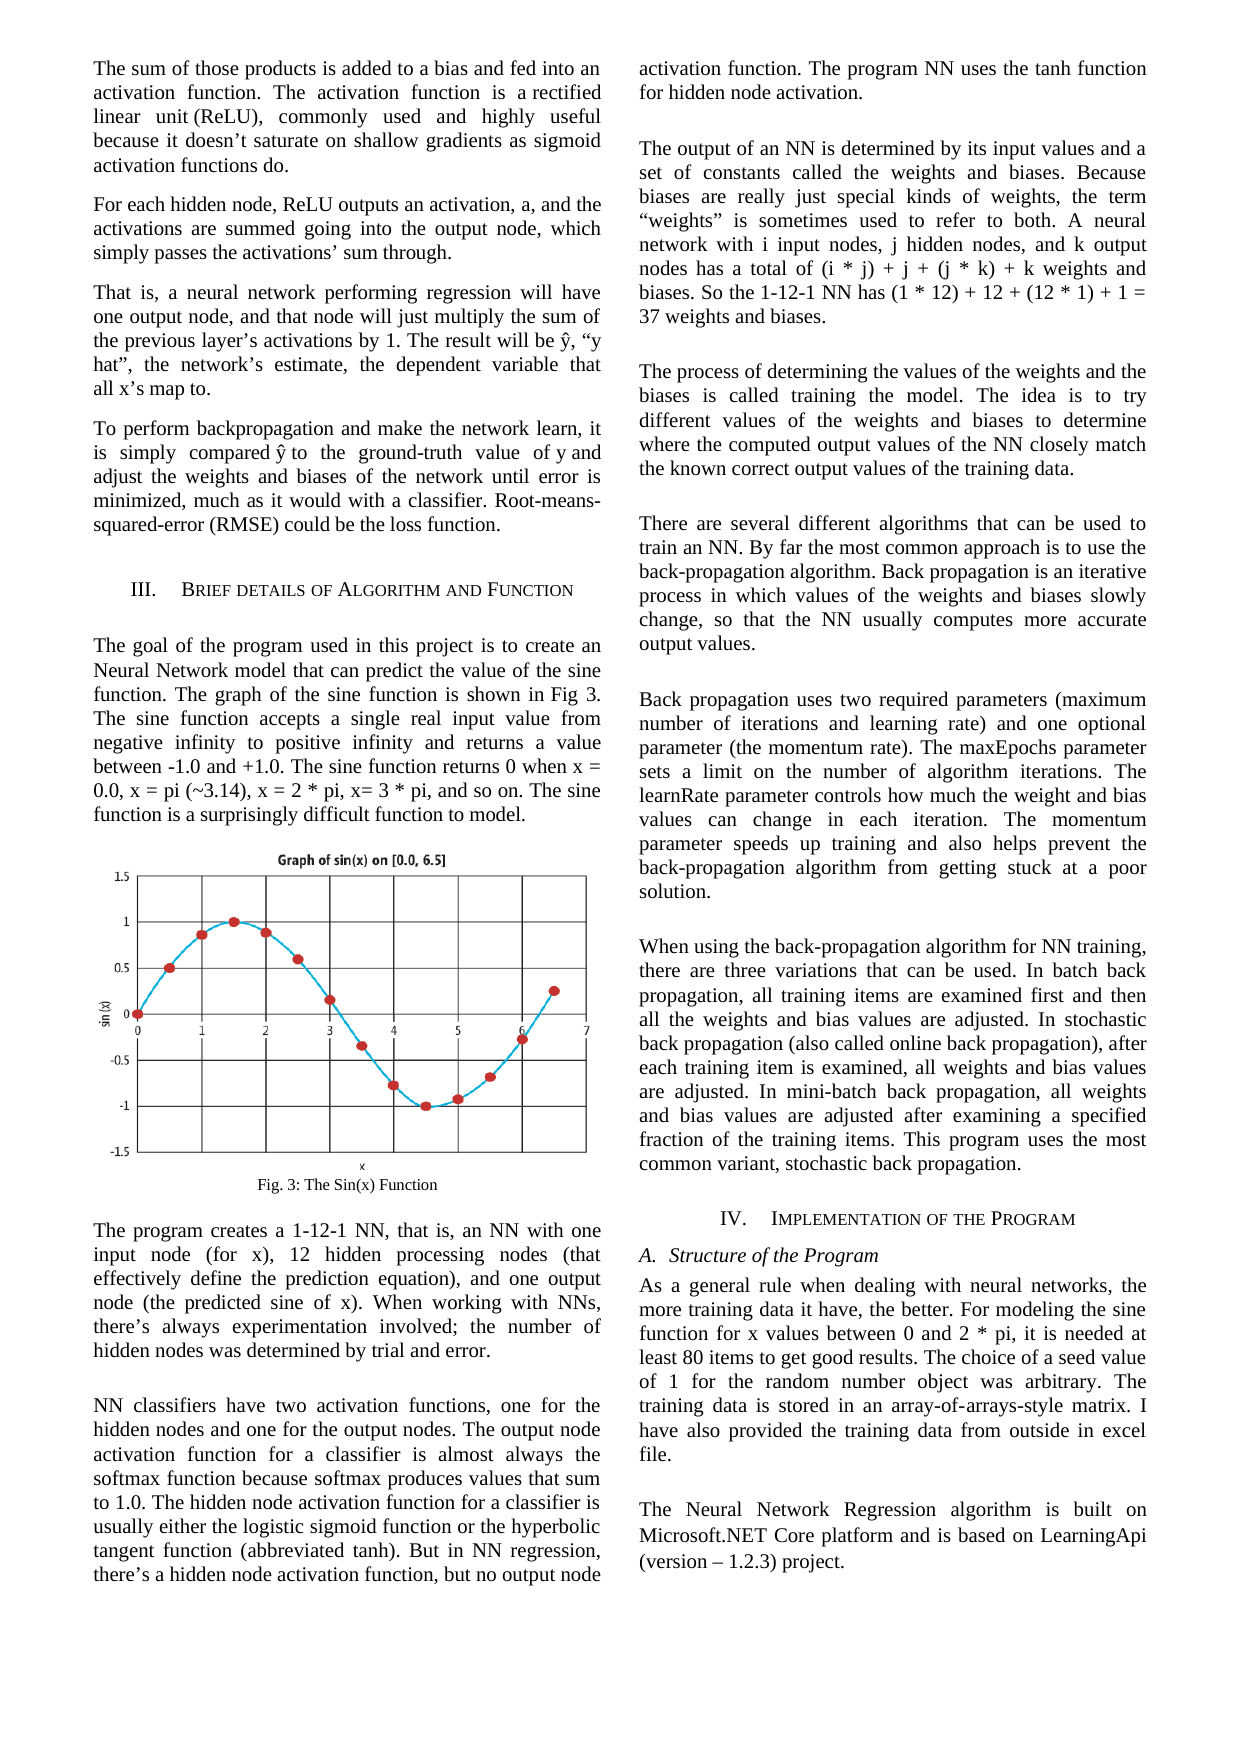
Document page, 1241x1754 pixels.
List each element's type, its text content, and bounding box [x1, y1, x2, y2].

text The program creates a 1-12-1 NN, that is, an NN with one input node (for x), 12 hidden processing nodes (that effectively define the prediction equation), and one output node (the predicted sine of x). When working with NNs, there’s always experimentation involved; the number of hidden nodes was determined by trial and error. [93, 1218, 601, 1362]
text When using the back-propagation algorithm for NN training, there are three variations that can be used. In batch back propagation, all training items are examined first and then all the weights and bias values are adjusted. In stochastic back propagation (also called online back propagation), after each training item is examined, all weights and bias values are adjusted. In mini-batch back propagation, all weights and bias values are adjusted after examining a specified fraction of the training items. This program uses the most common variant, stochastic back propagation. [639, 934, 1147, 1175]
text To perform backpropagation and make the network learn, it is simply compared ŷ to the ground-truth value of y and adjust the weights and biases of the network until error is minimized, much as it would with a classifier. Root-means-squared-error (RMSE) could be the loss function. [93, 416, 601, 536]
subtitle Brief details of Algorithm and Function [93, 577, 601, 601]
text As a general rule when dealing with neural networks, the more training data it have, the better. For modeling the sine function for x values between 0 and 2 * pi, it is needed at least 80 items to get good results. The choice of a seed value of 1 for the random number object was arbitrary. The training data is stored in an array-of-arrays-style matrix. I have also provided the training data from outside in excel file. [639, 1273, 1147, 1466]
text The Neural Network Regression algorithm is built on Microsoft.NET Core platform and is based on LearningApi (version – 1.2.3) project. [639, 1497, 1147, 1573]
text The process of determining the values of the weights and the biases is called training the model. The idea is to try different values of the weights and biases to determine where the computed output values of the NN closely match the known correct output values of the training data. [639, 359, 1147, 480]
text That is, a neural network performing regression will have one output node, and that node will just multiply the sum of the previous layer’s activations by 1. The result will be ŷ, “y hat”, the network’s estimate, the dependent variable that all x’s map to. [93, 280, 601, 400]
text The sum of those products is added to a bias and fed into an activation function. The activation function is a rectified linear unit (ReLU), commonly used and highly useful because it doesn’t saturate on shallow gradients as sigmoid activation functions do. [93, 56, 601, 177]
text NN classifiers have two activation functions, one for the hidden nodes and one for the output nodes. The output node activation function for a classifier is almost always the softmax function because softmax produces values that sum to 1.0. The hidden node activation function for a classifier is usually either the logistic sigmoid function or the hyperbolic tangent function (abbreviated tanh). But in NN regression, there’s a hidden node activation function, but no output node activation function. The program NN uses the tanh function for hidden node activation. [93, 1393, 601, 1586]
text Fig. 3: The Sin(x) Function [93, 1174, 601, 1194]
text The output of an NN is determined by its input values and a set of constants called the weights and biases. Because biases are really just special kinds of weights, the term “weights” is sometimes used to refer to both. A neural network with i input nodes, j hidden nodes, and k output nodes has a total of (i * j) + j + (j * k) + k weights and biases. So the 1-12-1 NN has (1 * 12) + 12 + (12 * 1) + 1 = 37 weights and biases. [639, 136, 1147, 328]
picture [93, 850, 600, 1175]
subtitle Implementation of the Program [639, 1206, 1147, 1230]
text For each hidden node, ReLU outputs an activation, a, and the activations are summed going into the output node, which simply passes the activations’ sum through. [93, 192, 601, 264]
text The goal of the program used in this project is to create an Neural Network model that can predict the value of the sine function. The graph of the sine function is shown in Fig 3. The sine function accepts a single real input value from negative infinity to positive infinity and returns a value between -1.0 and +1.0. The sine function returns 0 when x = 0.0, x = pi (~3.14), x = 2 * pi, x= 3 * pi, and so on. The sine function is a surprisingly difficult function to model. [93, 633, 601, 826]
subtitle Structure of the Program [639, 1243, 1147, 1267]
text There are several different algorithms that can be used to train an NN. By far the most common approach is to use the back-propagation algorithm. Back propagation is an iterative process in which values of the weights and biases slowly change, so that the NN usually computes more accurate output values. [639, 511, 1147, 655]
text Back propagation uses two required parameters (maximum number of iterations and learning rate) and one optional parameter (the momentum rate). The maxEpochs parameter sets a limit on the number of algorithm iterations. The learnRate parameter controls how much the weight and bias values can change in each iteration. The momentum parameter speeds up training and also helps prevent the back-propagation algorithm from getting stuck at a poor solution. [639, 687, 1147, 903]
